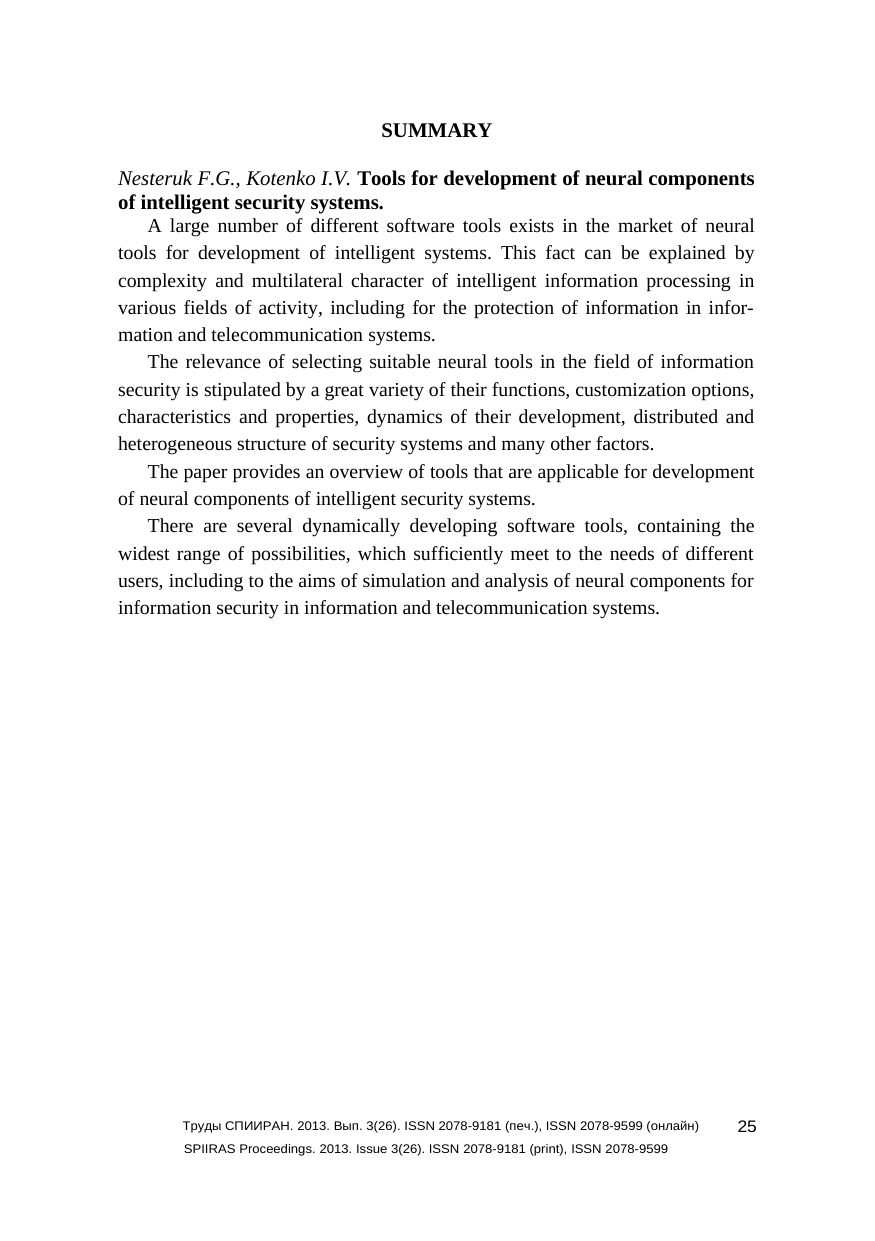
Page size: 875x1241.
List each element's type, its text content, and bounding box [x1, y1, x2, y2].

text There are several dynamically developing software tools, containing the widest range of possibilities, which sufficiently meet to the needs of different users, including to the aims of simulation and analysis of neural components for information security in information and telecommunication systems. [118, 514, 755, 619]
text Nesteruk F.G., Kotenko I.V. Tools for development of neural components of intelligent security systems. [118, 165, 755, 214]
text Труды СПИИРАН. 2013. Вып. 3(26). ISSN 2078-9181 (печ.), ISSN 2078-9599 (онлайн) 25 [182, 1116, 812, 1136]
text The paper provides an overview of tools that are applicable for development of neural components of intelligent security systems. [118, 459, 755, 510]
text The relevance of selecting suitable neural tools in the field of information security is stipulated by a great variety of their functions, customization options, characteristics and properties, dynamics of their development, distributed and heterogeneous structure of security systems and many other factors. [118, 350, 755, 455]
subtitle SUMMARY [379, 118, 494, 142]
text A large number of different software tools exists in the market of neural tools for development of intelligent systems. This fact can be explained by complexity and multilateral character of intelligent information processing in various fields of activity, including for the protection of information in infor- mation and telecommunication systems. [118, 214, 756, 346]
